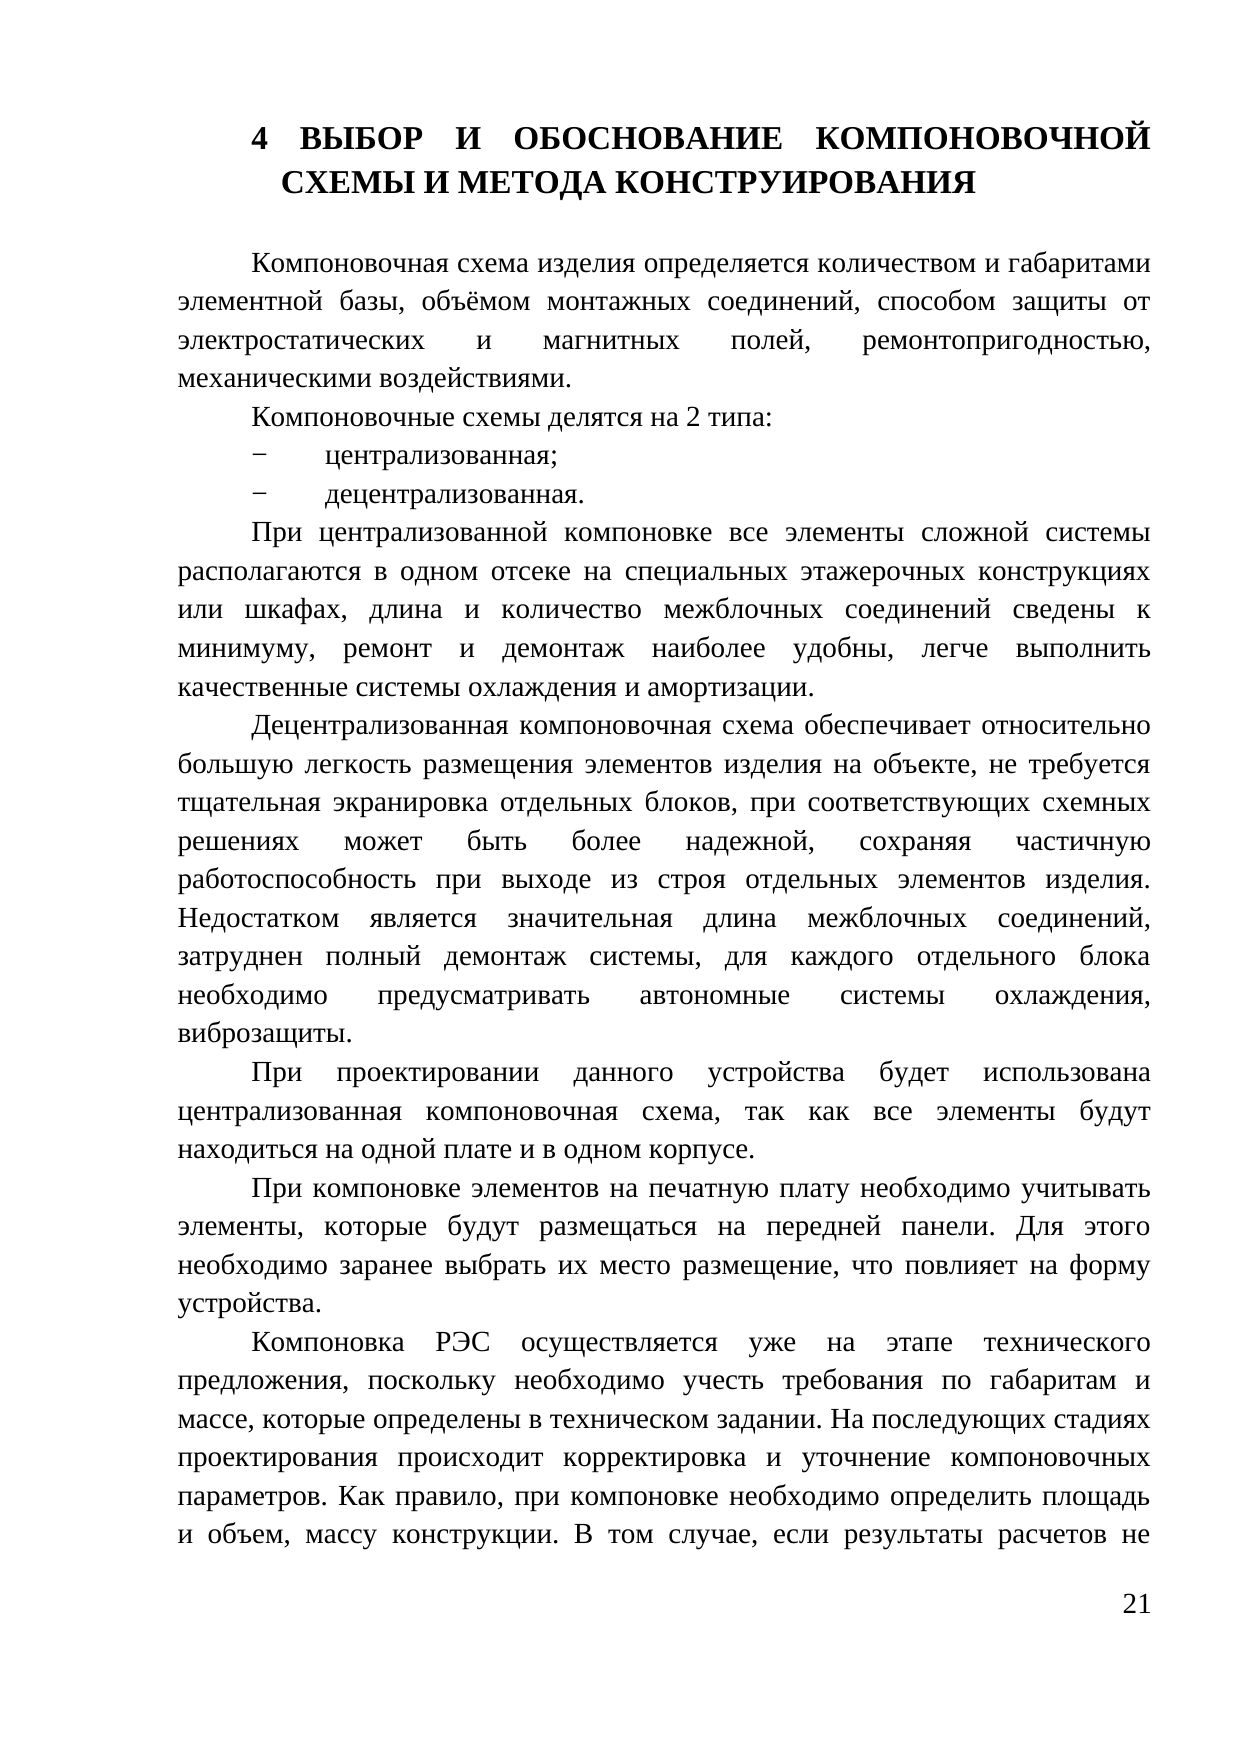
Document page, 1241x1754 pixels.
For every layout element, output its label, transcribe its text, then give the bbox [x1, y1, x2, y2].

text При централизованной компоновке все элементы сложной системы располагаются в одном отсеке на специальных этажерочных конструкциях или шкафах, длина и количество межблочных соединений сведены к минимуму, ремонт и демонтаж наиболее удобны, легче выполнить качественные системы охлаждения и амортизации. [177, 514, 1152, 702]
text Компоновочные схемы делятся на 2 типа: [177, 399, 1152, 432]
text При проектировании данного устройства будет использована централизованная компоновочная схема, так как все элементы будут находиться на одной плате и в одном корпусе. [177, 1054, 1152, 1165]
text Компоновочная схема изделия определяется количеством и габаритами элементной базы, объёмом монтажных соединений, способом защиты от электростатических и магнитных полей, ремонтопригодностью, механическими воздействиями. [177, 245, 1152, 394]
list централизованная; [251, 437, 1152, 471]
list децентрализованная. [251, 476, 1152, 509]
subtitle 4 ВЫБОР И ОБОСНОВАНИЕ КОМПОНОВОЧНОЙ СХЕМЫ И МЕТОДА КОНСТРУИРОВАНИЯ [251, 118, 1152, 201]
text При компоновке элементов на печатную плату необходимо учитывать элементы, которые будут размещаться на передней панели. Для этого необходимо заранее выбрать их место размещение, что повлияет на форму устройства. [177, 1170, 1152, 1319]
text Децентрализованная компоновочная схема обеспечивает относительно большую легкость размещения элементов изделия на объекте, не требуется тщательная экранировка отдельных блоков, при соответствующих схемных решениях может быть более надежной, сохраняя частичную работоспособность при выходе из строя отдельных элементов изделия. Недостатком является значительная длина межблочных соединений, затруднен полный демонтаж системы, для каждого отдельного блока необходимо предусматривать автономные системы охлаждения, виброзащиты. [177, 707, 1152, 1049]
